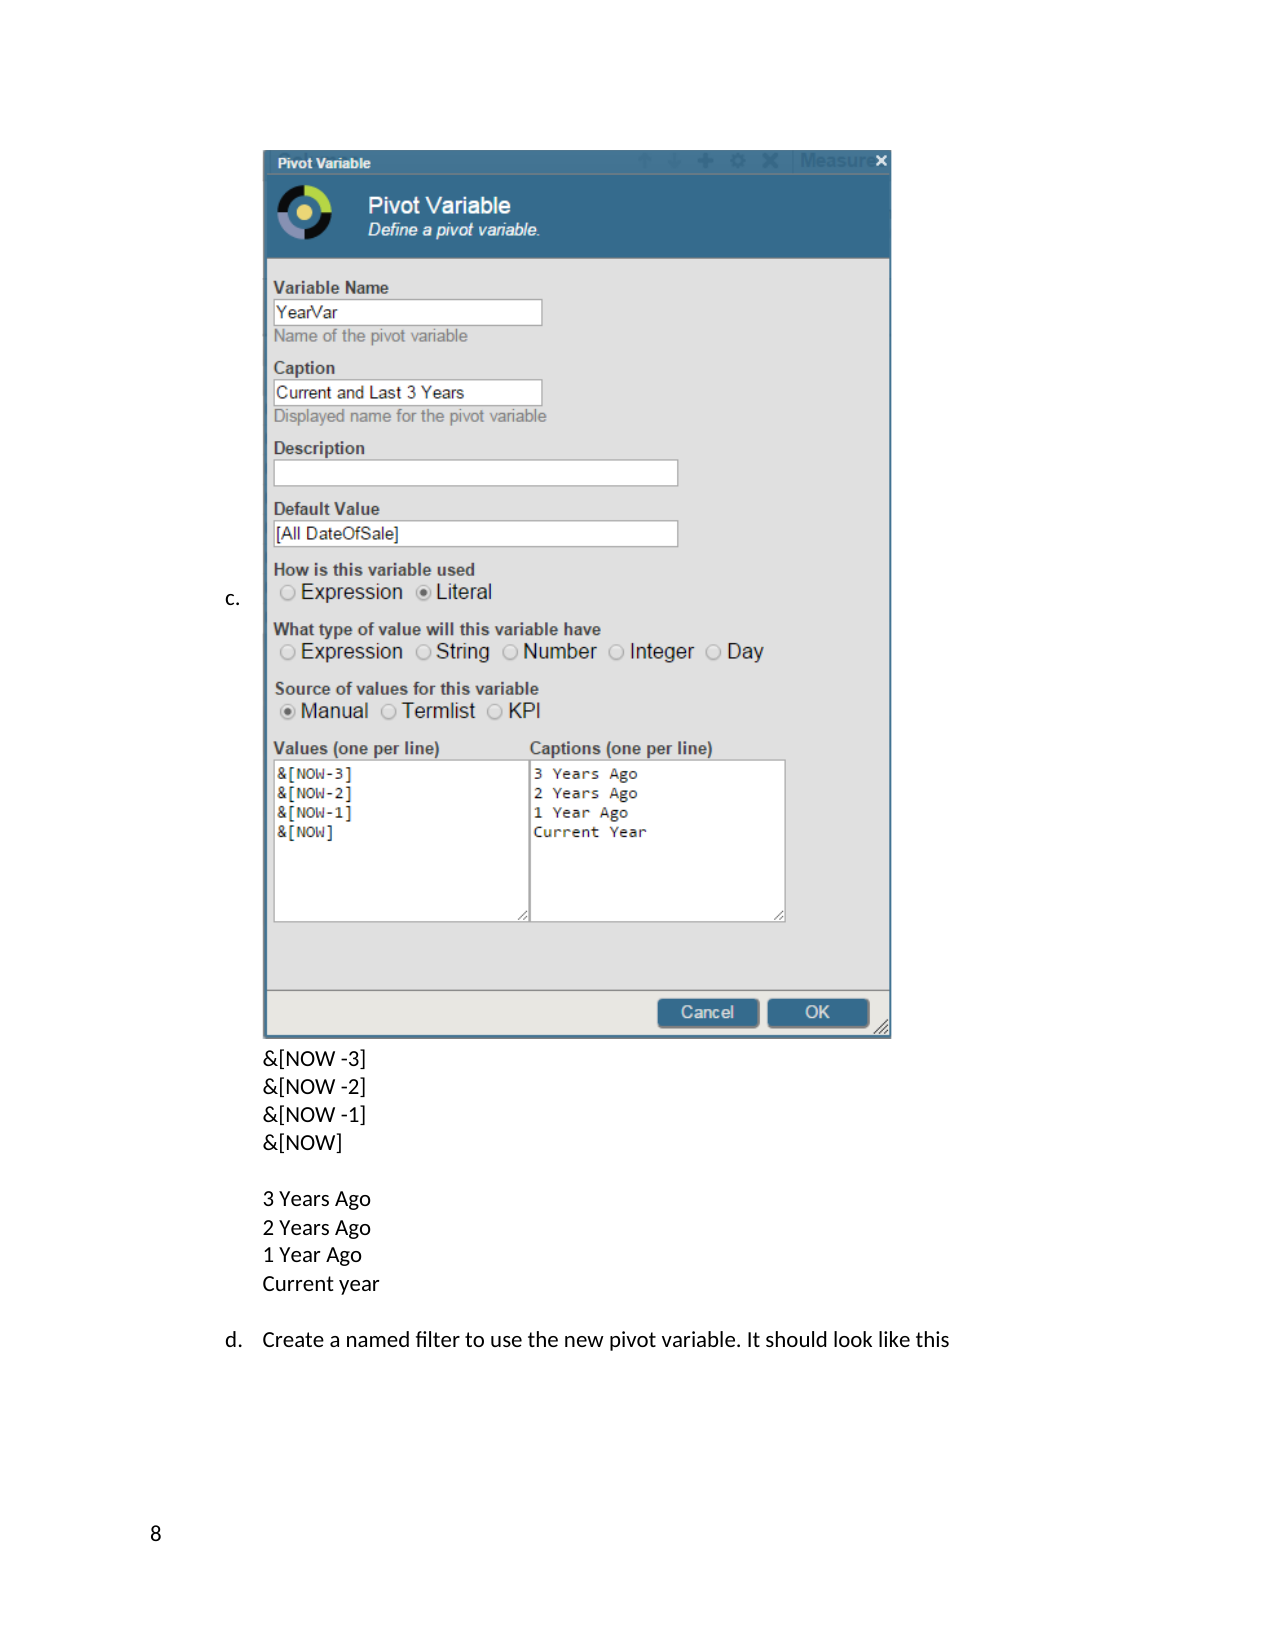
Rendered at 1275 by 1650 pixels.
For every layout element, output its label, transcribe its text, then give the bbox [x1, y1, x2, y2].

text &[NOW -3] [262, 1044, 1125, 1072]
text 3 Years Ago [262, 1184, 1125, 1213]
text &[NOW -1] [262, 1101, 1125, 1128]
list Create a named filter to use the new pivot variable. It should look like this [225, 1325, 1125, 1353]
text &[NOW -2] [262, 1072, 1125, 1101]
text Current year [262, 1269, 1125, 1297]
text 1 Year Ago [262, 1241, 1125, 1269]
text 2 Years Ago [262, 1213, 1125, 1241]
picture [262, 150, 892, 1039]
text &[NOW] [262, 1128, 1125, 1157]
